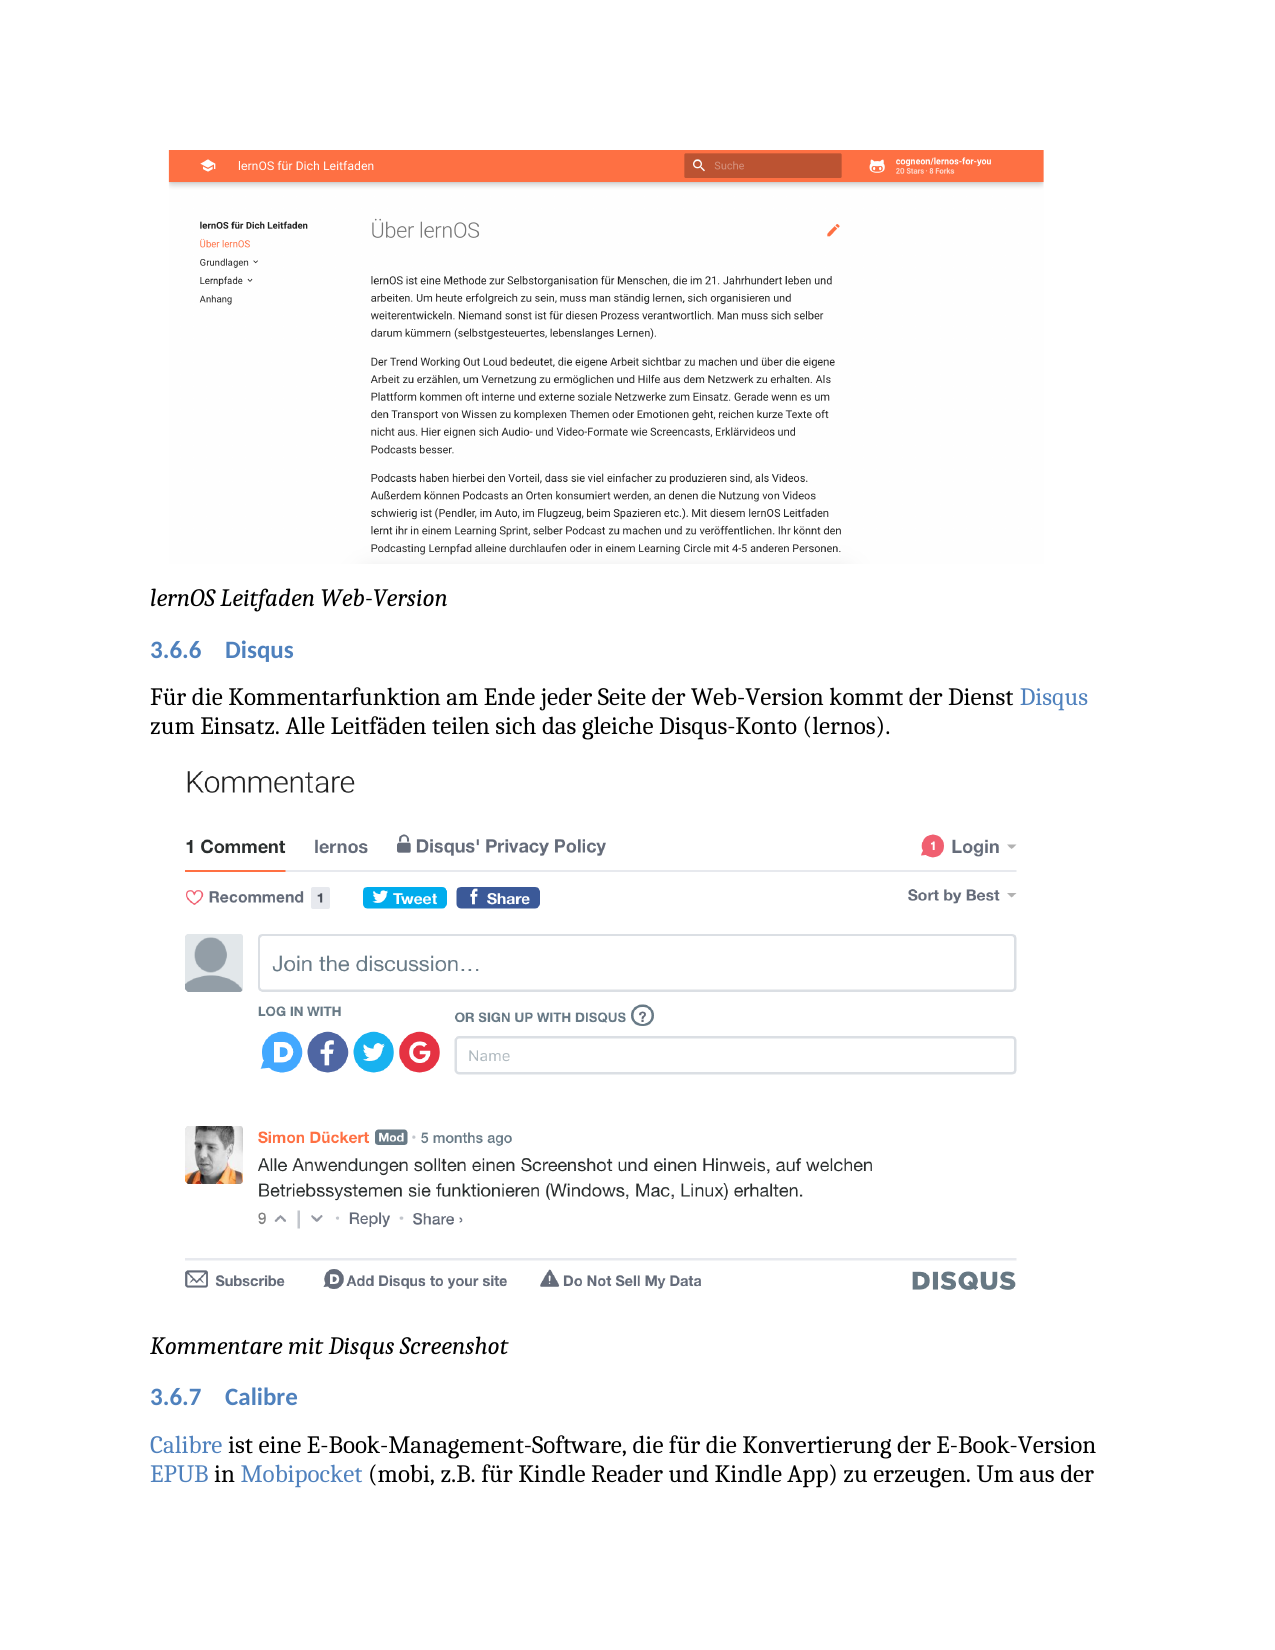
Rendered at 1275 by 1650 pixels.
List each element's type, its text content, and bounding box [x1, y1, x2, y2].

subtitle 3.6.6 Disqus [150, 634, 1125, 664]
text lernOS Leitfaden Web-Version [150, 584, 1125, 613]
picture [168, 150, 1044, 564]
subtitle 3.6.7 Calibre [150, 1381, 1125, 1412]
text Für die Kommentarfunktion am Ende jeder Seite der Web-Version kommt der Dienst Disqus zum Einsatz. Alle Leitfäden teilen sich das gleiche Disqus-Konto (lernos). [150, 683, 1125, 741]
picture [168, 759, 1044, 1311]
text Kommentare mit Disqus Screenshot [150, 1332, 1125, 1361]
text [150, 1431, 1125, 1488]
